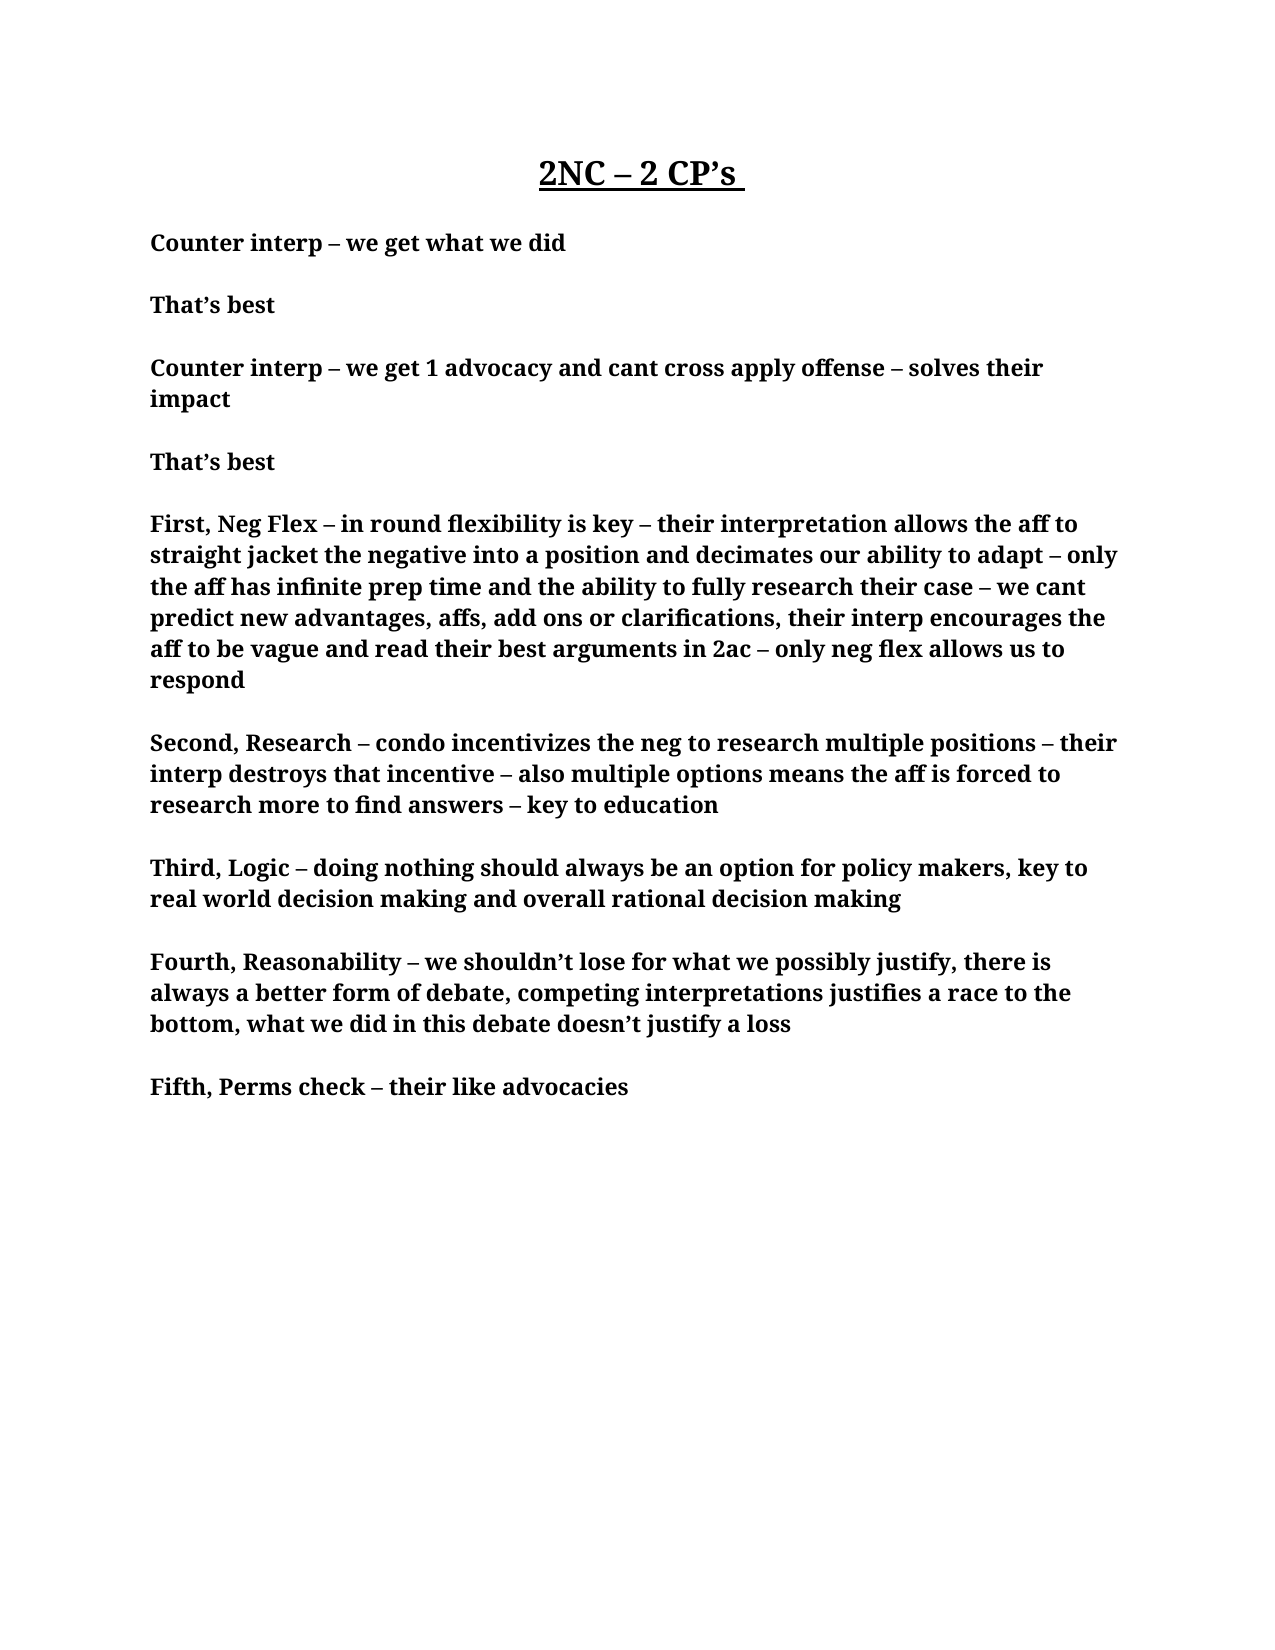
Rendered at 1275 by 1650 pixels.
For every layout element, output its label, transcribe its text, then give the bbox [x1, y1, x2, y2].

text Second, Research – condo incentivizes the neg to research multiple positions – their interp destroys that incentive – also multiple options means the aff is forced to research more to find answers – key to education [150, 727, 1125, 820]
text That’s best [150, 445, 1125, 477]
text Fifth, Perms check – their like advocacies [150, 1070, 1125, 1102]
text First, Neg Flex – in round flexibility is key – their interpretation allows the aff to straight jacket the negative into a position and decimates our ability to adapt – only the aff has infinite prep time and the ability to fully research their case – we cant predict new advantages, affs, add ons or clarifications, their interp encourages the aff to be vague and read their best arguments in 2ac – only neg flex allows us to respond [150, 508, 1125, 695]
text Counter interp – we get what we did [150, 227, 1125, 258]
text Fourth, Reasonability – we shouldn’t lose for what we possibly justify, there is always a better form of debate, competing interpretations justifies a race to the bottom, what we did in this debate doesn’t justify a loss [150, 945, 1125, 1039]
subtitle 2NC – 2 CP’s [150, 150, 1125, 195]
text That’s best [150, 289, 1125, 320]
text Third, Logic – doing nothing should always be an option for policy makers, key to real world decision making and overall rational decision making [150, 852, 1125, 914]
text Counter interp – we get 1 advocacy and cant cross apply offense – solves their impact [150, 352, 1125, 414]
